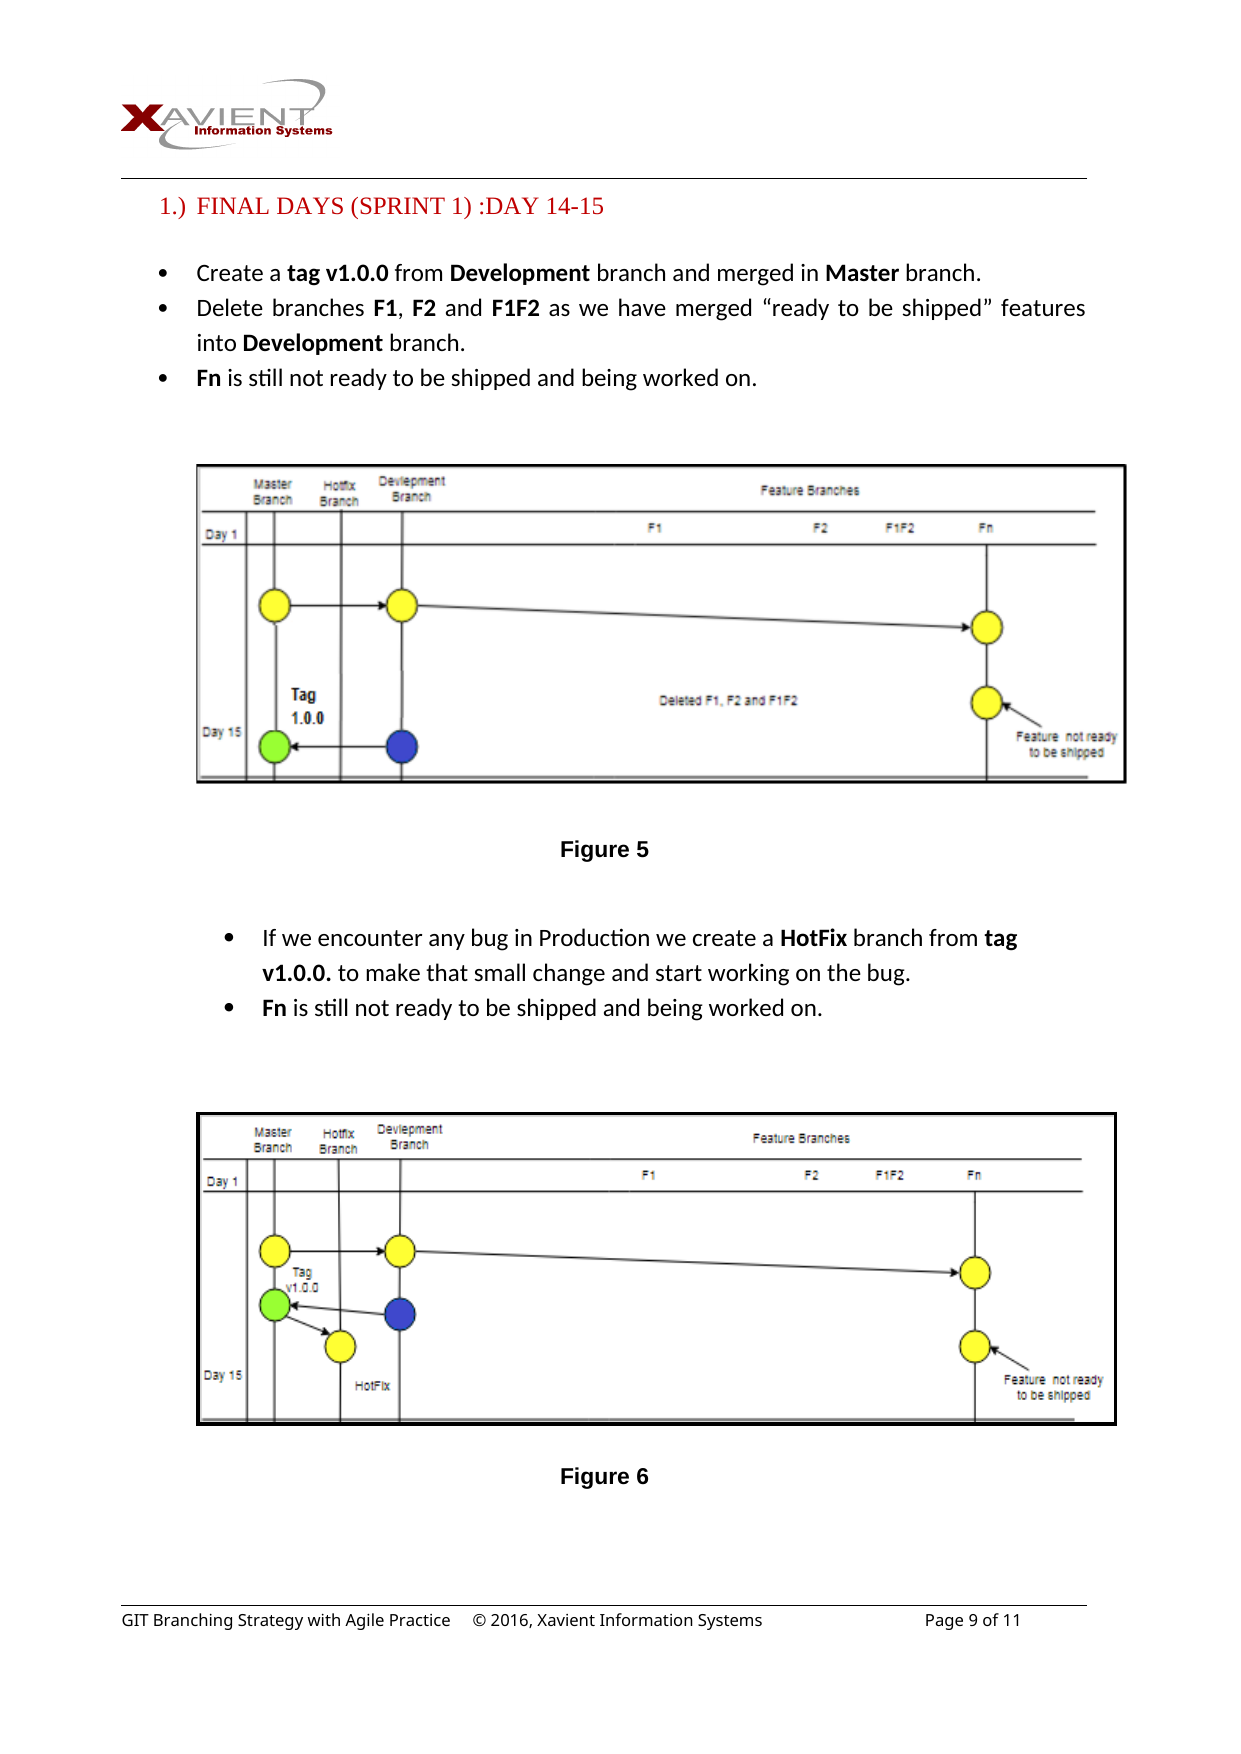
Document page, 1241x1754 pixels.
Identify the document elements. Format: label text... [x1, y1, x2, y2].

list Create a tag v1.0.0 from Development branch and merged in Master branch. [159, 257, 1087, 288]
list Delete branches F1, F2 and F1F2 as we have merged “ready to be shipped” features into Development branch. [159, 292, 1087, 358]
list Fn is still not ready to be shipped and being worked on. [159, 362, 1087, 393]
picture [121, 75, 340, 158]
list If we encounter any bug in Production we create a HotFix branch from tag v1.0.0. to make that small change and start working on the bug. [224, 922, 1087, 988]
picture [200, 1115, 1114, 1422]
list FINAL DAYS (SPRINT 1) :DAY 14-15 [121, 191, 1087, 220]
picture [196, 464, 1130, 787]
list Fn is still not ready to be shipped and being worked on. [224, 992, 1087, 1023]
